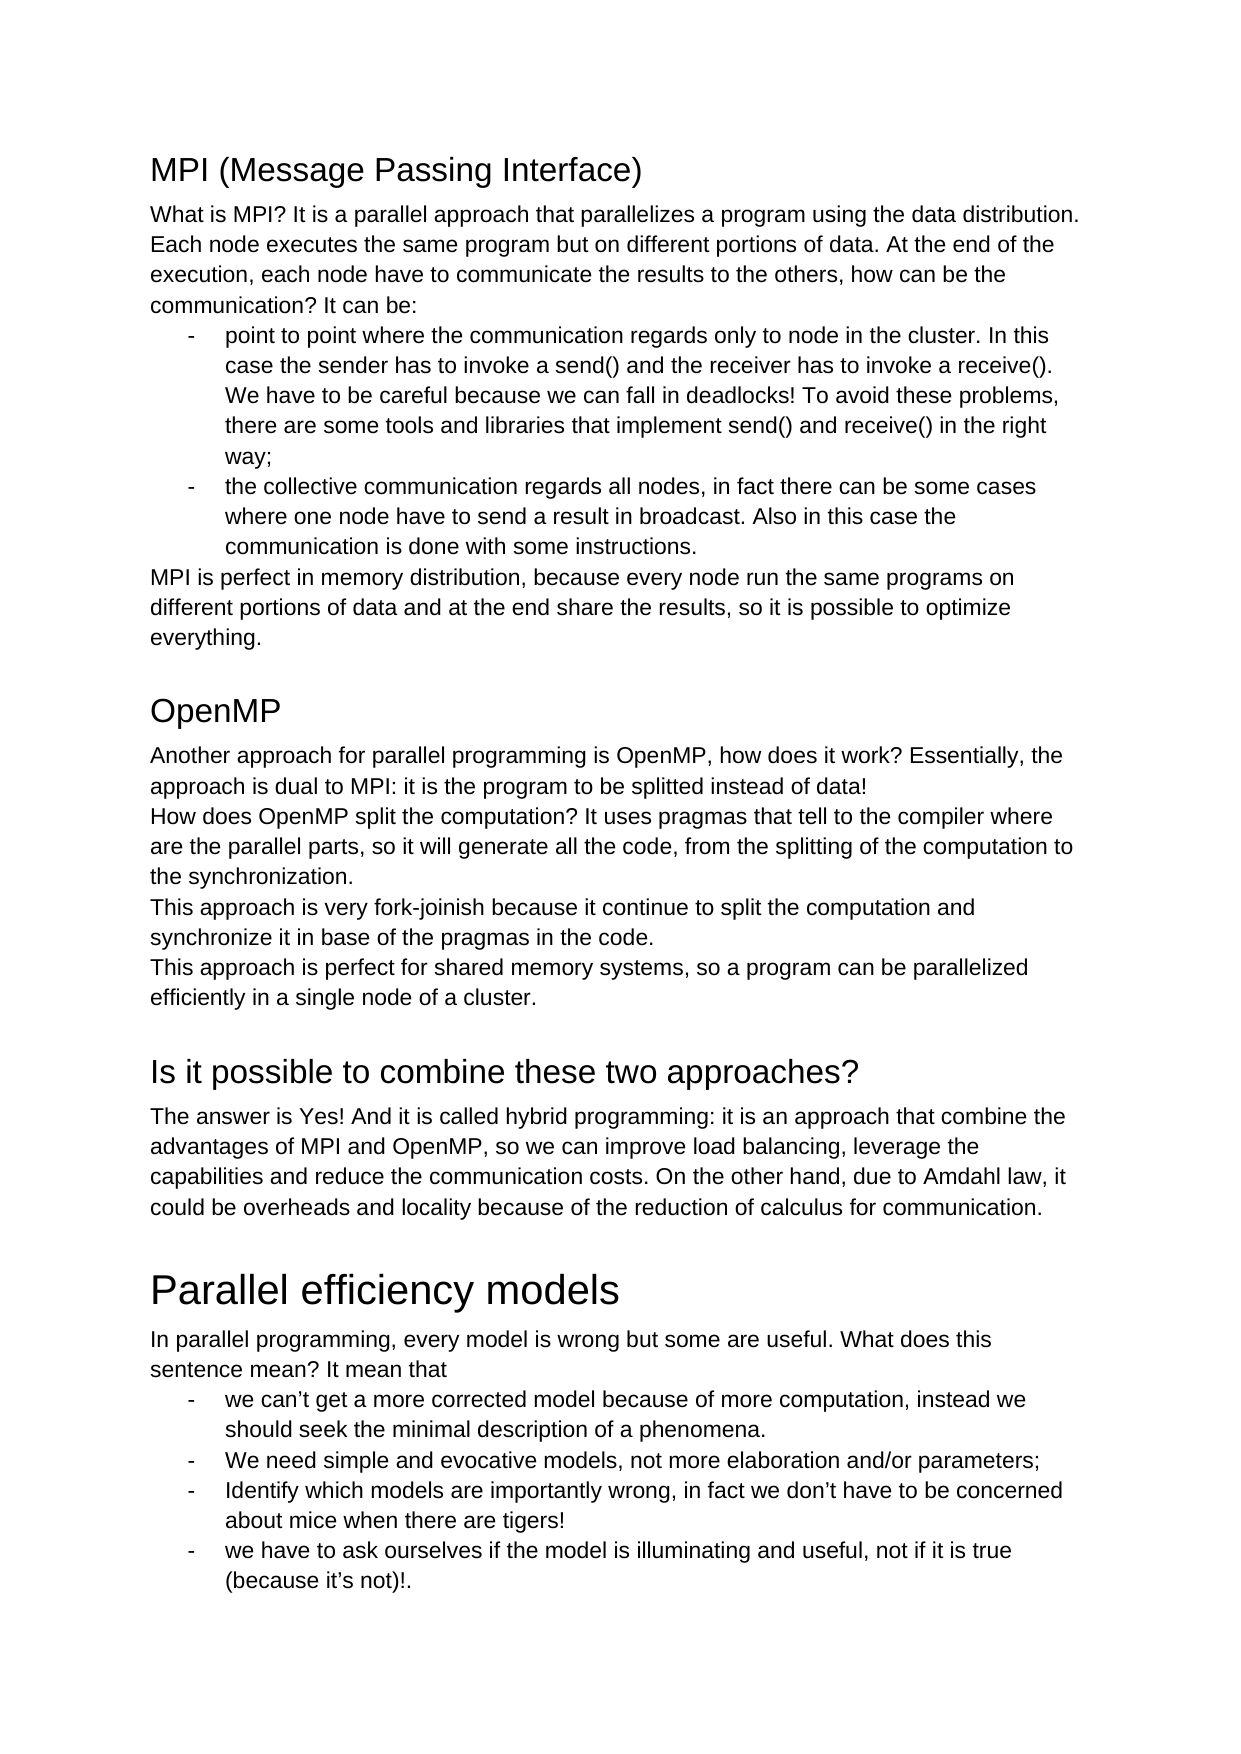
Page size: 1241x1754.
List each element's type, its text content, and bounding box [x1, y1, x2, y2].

subtitle MPI (Message Passing Interface) [150, 150, 1090, 188]
subtitle Parallel efficiency models [150, 1265, 1090, 1313]
text What is MPI? It is a parallel approach that parallelizes a program using the data distribution. Each node executes the same program but on different portions of data. At the end of the execution, each node have to communicate the results to the others, how can be the communication? It can be: [150, 201, 1090, 318]
subtitle OpenMP [150, 692, 1090, 730]
subtitle Is it possible to combine these two approaches? [150, 1052, 1090, 1090]
text In parallel programming, every model is wrong but some are useful. What does this sentence mean? It mean that [150, 1326, 1090, 1382]
list we can’t get a more corrected model because of more computation, instead we should seek the minimal description of a phenomena. [187, 1386, 1090, 1443]
text This approach is very fork-joinish because it continue to split the computation and synchronize it in base of the pragmas in the code. [150, 893, 1090, 950]
list point to point where the communication regards only to node in the cluster. In this case the sender has to invoke a send() and the receiver has to invoke a receive(). We have to be careful because we can fall in deadlocks! To avoid these problems, there are some tools and libraries that implement send() and receive() in the right way; [187, 322, 1090, 469]
text This approach is perfect for shared memory systems, so a program can be parallelized efficiently in a single node of a cluster. [150, 954, 1090, 1011]
text Another approach for parallel programming is OpenMP, how does it work? Essentially, the approach is dual to MPI: it is the program to be splitted instead of data! [150, 742, 1090, 799]
list Identify which models are importantly wrong, in fact we don’t have to be concerned about mice when there are tigers! [187, 1477, 1090, 1533]
list We need simple and evocative models, not more elaboration and/or parameters; [187, 1447, 1090, 1473]
text How does OpenMP split the computation? It uses pragmas that tell to the compiler where are the parallel parts, so it will generate all the code, from the splitting of the computation to the synchronization. [150, 803, 1090, 890]
text The answer is Yes! And it is called hybrid programming: it is an approach that combine the advantages of MPI and OpenMP, so we can improve load balancing, leverage the capabilities and reduce the communication costs. On the other hand, due to Amdahl law, it could be overheads and locality because of the reduction of calculus for communication. [150, 1103, 1090, 1220]
list we have to ask ourselves if the model is illuminating and useful, not if it is true (because it’s not)!. [187, 1537, 1090, 1594]
list the collective communication regards all nodes, in fact there can be some cases where one node have to send a result in broadcast. Also in this case the communication is done with some instructions. [187, 473, 1090, 559]
text MPI is perfect in memory distribution, because every node run the same programs on different portions of data and at the end share the results, so it is possible to optimize everything. [150, 563, 1090, 650]
